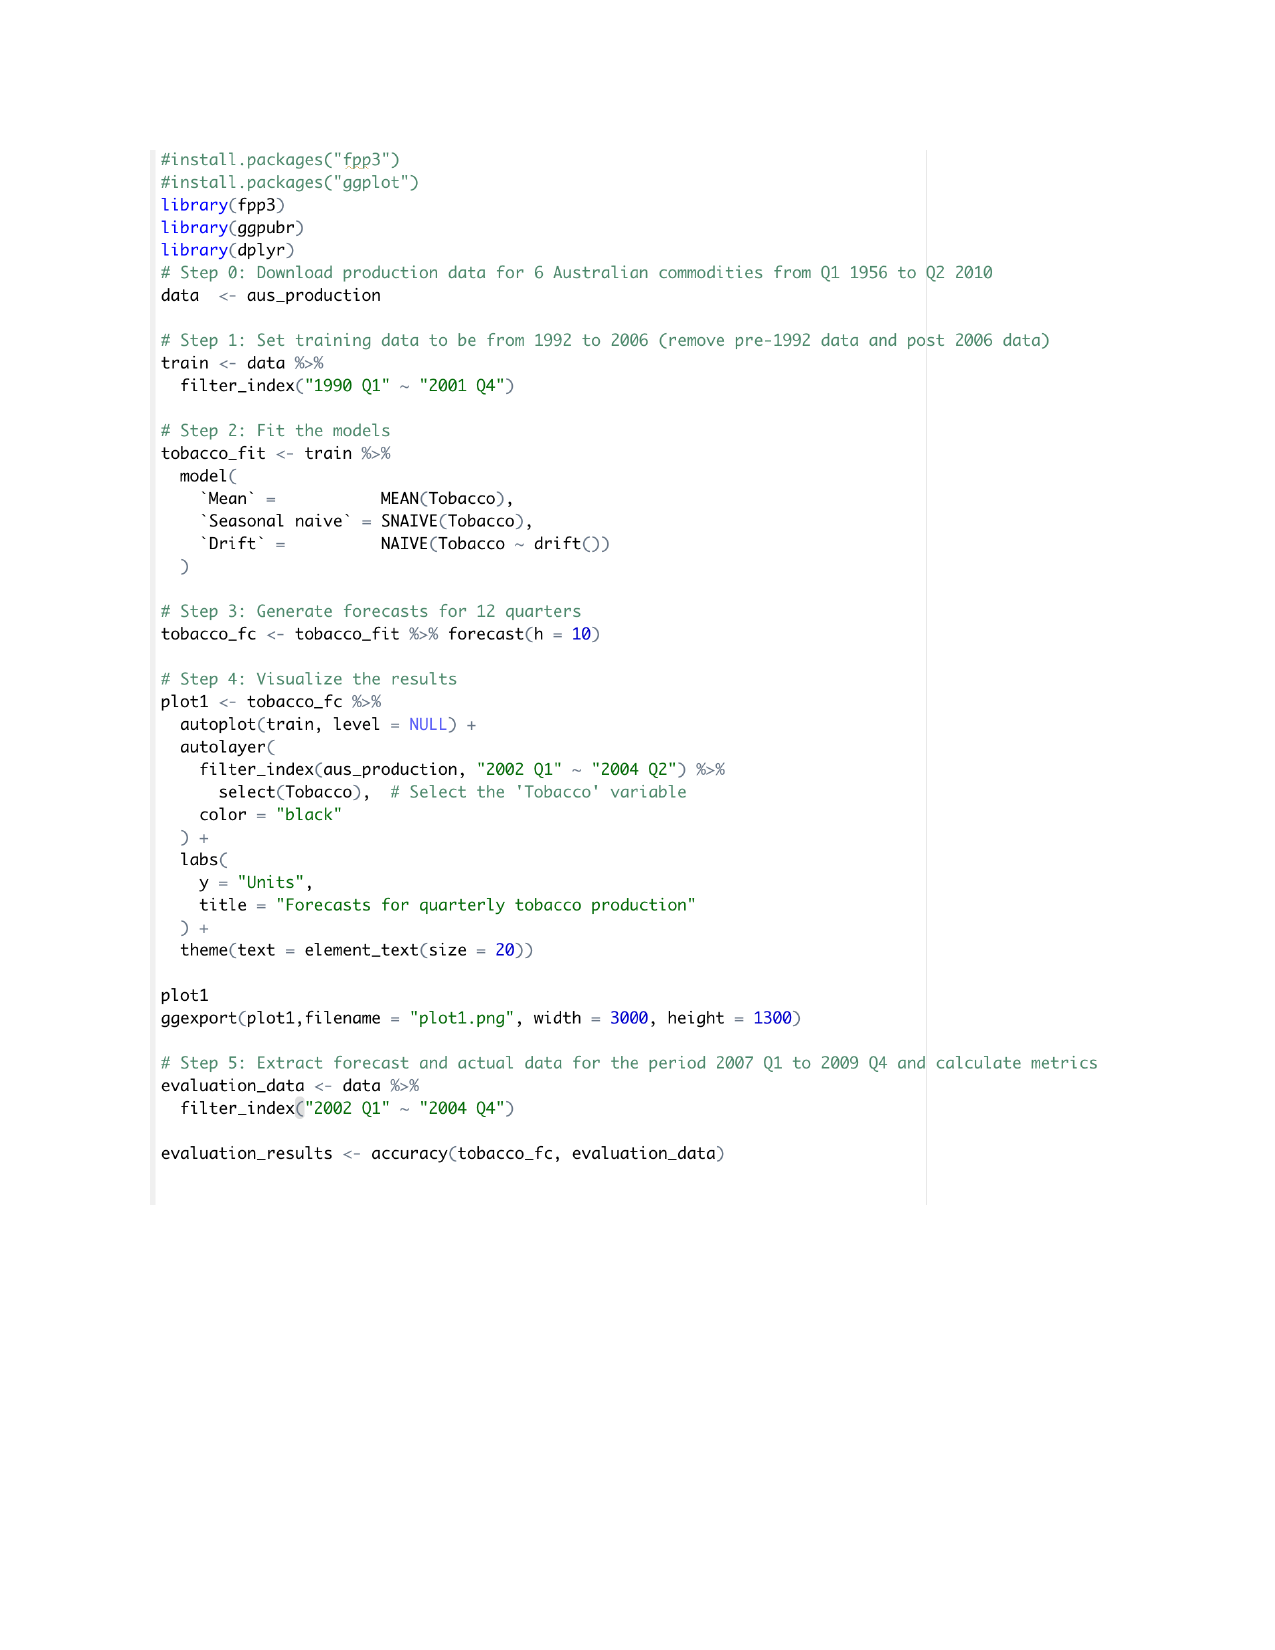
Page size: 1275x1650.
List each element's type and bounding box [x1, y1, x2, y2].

picture [150, 150, 1125, 1205]
